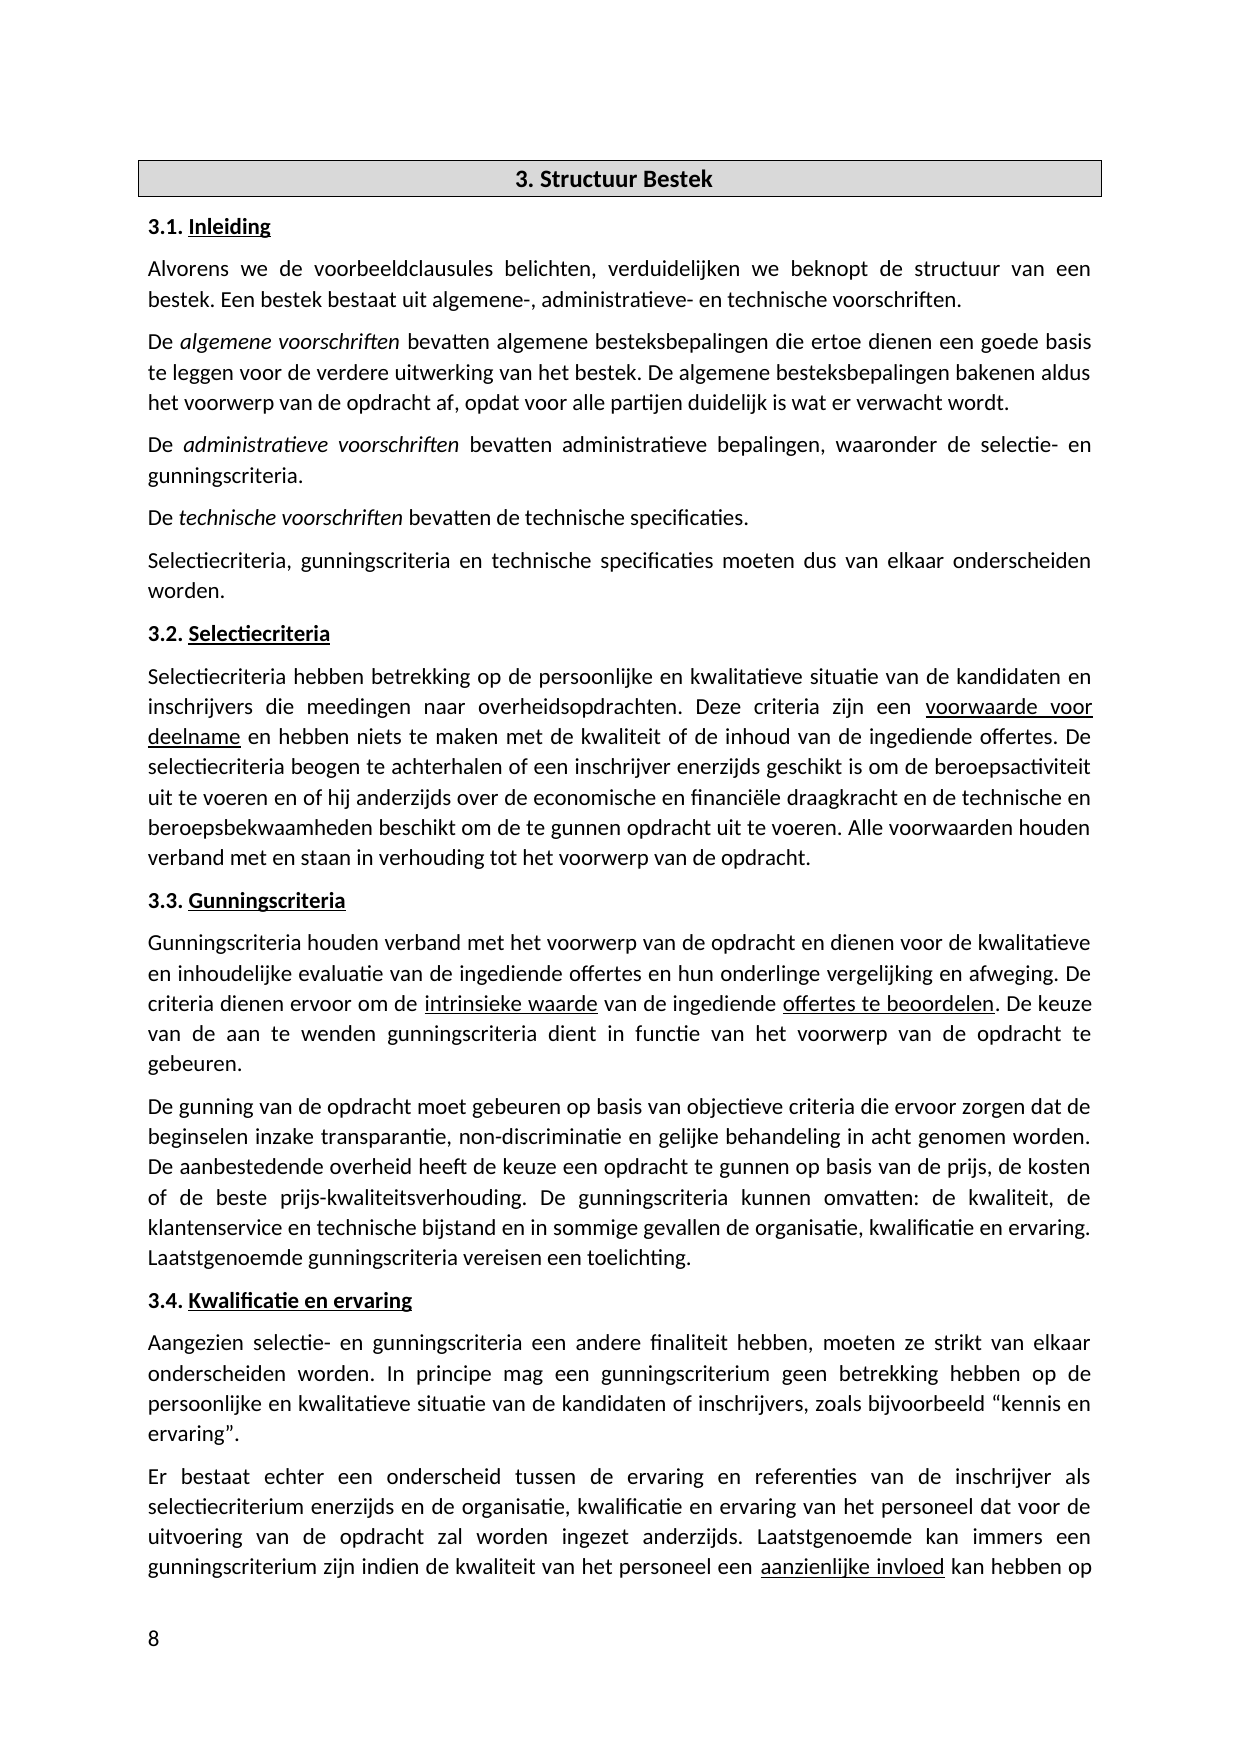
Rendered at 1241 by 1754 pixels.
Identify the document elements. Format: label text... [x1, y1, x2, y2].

text De gunning van de opdracht moet gebeuren op basis van objectieve criteria die ervoor zorgen dat de beginselen inzake transparantie, non-discriminatie en gelijke behandeling in acht genomen worden. De aanbestedende overheid heeft de keuze een opdracht te gunnen op basis van de prijs, de kosten of de beste prijs-kwaliteitsverhouding. De gunningscriteria kunnen omvatten: de kwaliteit, de klantenservice en technische bijstand en in sommige gevallen de organisatie, kwalificatie en ervaring. Laatstgenoemde gunningscriteria vereisen een toelichting. [148, 1092, 1093, 1271]
text Selectiecriteria, gunningscriteria en technische specificaties moeten dus van elkaar onderscheiden worden. [148, 546, 1093, 604]
text De technische voorschriften bevatten de technische specificaties. [148, 503, 1093, 531]
text Gunningscriteria [148, 886, 1093, 914]
text Structuur Bestek [139, 161, 1101, 196]
text Selectiecriteria [148, 619, 1093, 647]
text Kwalificatie en ervaring [148, 1286, 1093, 1314]
text Aangezien selectie- en gunningscriteria een andere finaliteit hebben, moeten ze strikt van elkaar onderscheiden worden. In principe mag een gunningscriterium geen betrekking hebben op de persoonlijke en kwalitatieve situatie van de kandidaten of inschrijvers, zoals bijvoorbeeld “kennis en ervaring”. [148, 1328, 1093, 1447]
text Gunningscriteria houden verband met het voorwerp van de opdracht en dienen voor de kwalitatieve en inhoudelijke evaluatie van de ingediende offertes en hun onderlinge vergelijking en afweging. De criteria dienen ervoor om de intrinsieke waarde van de ingediende offertes te beoordelen. De keuze van de aan te wenden gunningscriteria dient in functie van het voorwerp van de opdracht te gebeuren. [148, 928, 1093, 1077]
text Selectiecriteria hebben betrekking op de persoonlijke en kwalitatieve situatie van de kandidaten en inschrijvers die meedingen naar overheidsopdrachten. Deze criteria zijn een voorwaarde voor deelname en hebben niets te maken met de kwaliteit of de inhoud van de ingediende offertes. De selectiecriteria beogen te achterhalen of een inschrijver enerzijds geschikt is om de beroepsactiviteit uit te voeren en of hij anderzijds over de economische en financiële draagkracht en de technische en beroepsbekwaamheden beschikt om de te gunnen opdracht uit te voeren. Alle voorwaarden houden verband met en staan in verhouding tot het voorwerp van de opdracht. [148, 662, 1093, 871]
text Alvorens we de voorbeeldclausules belichten, verduidelijken we beknopt de structuur van een bestek. Een bestek bestaat uit algemene-, administratieve- en technische voorschriften. [148, 254, 1093, 313]
text De administratieve voorschriften bevatten administratieve bepalingen, waaronder de selectie- en gunningscriteria. [148, 431, 1093, 489]
text Inleiding [148, 212, 1093, 240]
text De algemene voorschriften bevatten algemene besteksbepalingen die ertoe dienen een goede basis te leggen voor de verdere uitwerking van het bestek. De algemene besteksbepalingen bakenen aldus het voorwerp van de opdracht af, opdat voor alle partijen duidelijk is wat er verwacht wordt. [148, 327, 1093, 416]
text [148, 1462, 1093, 1580]
